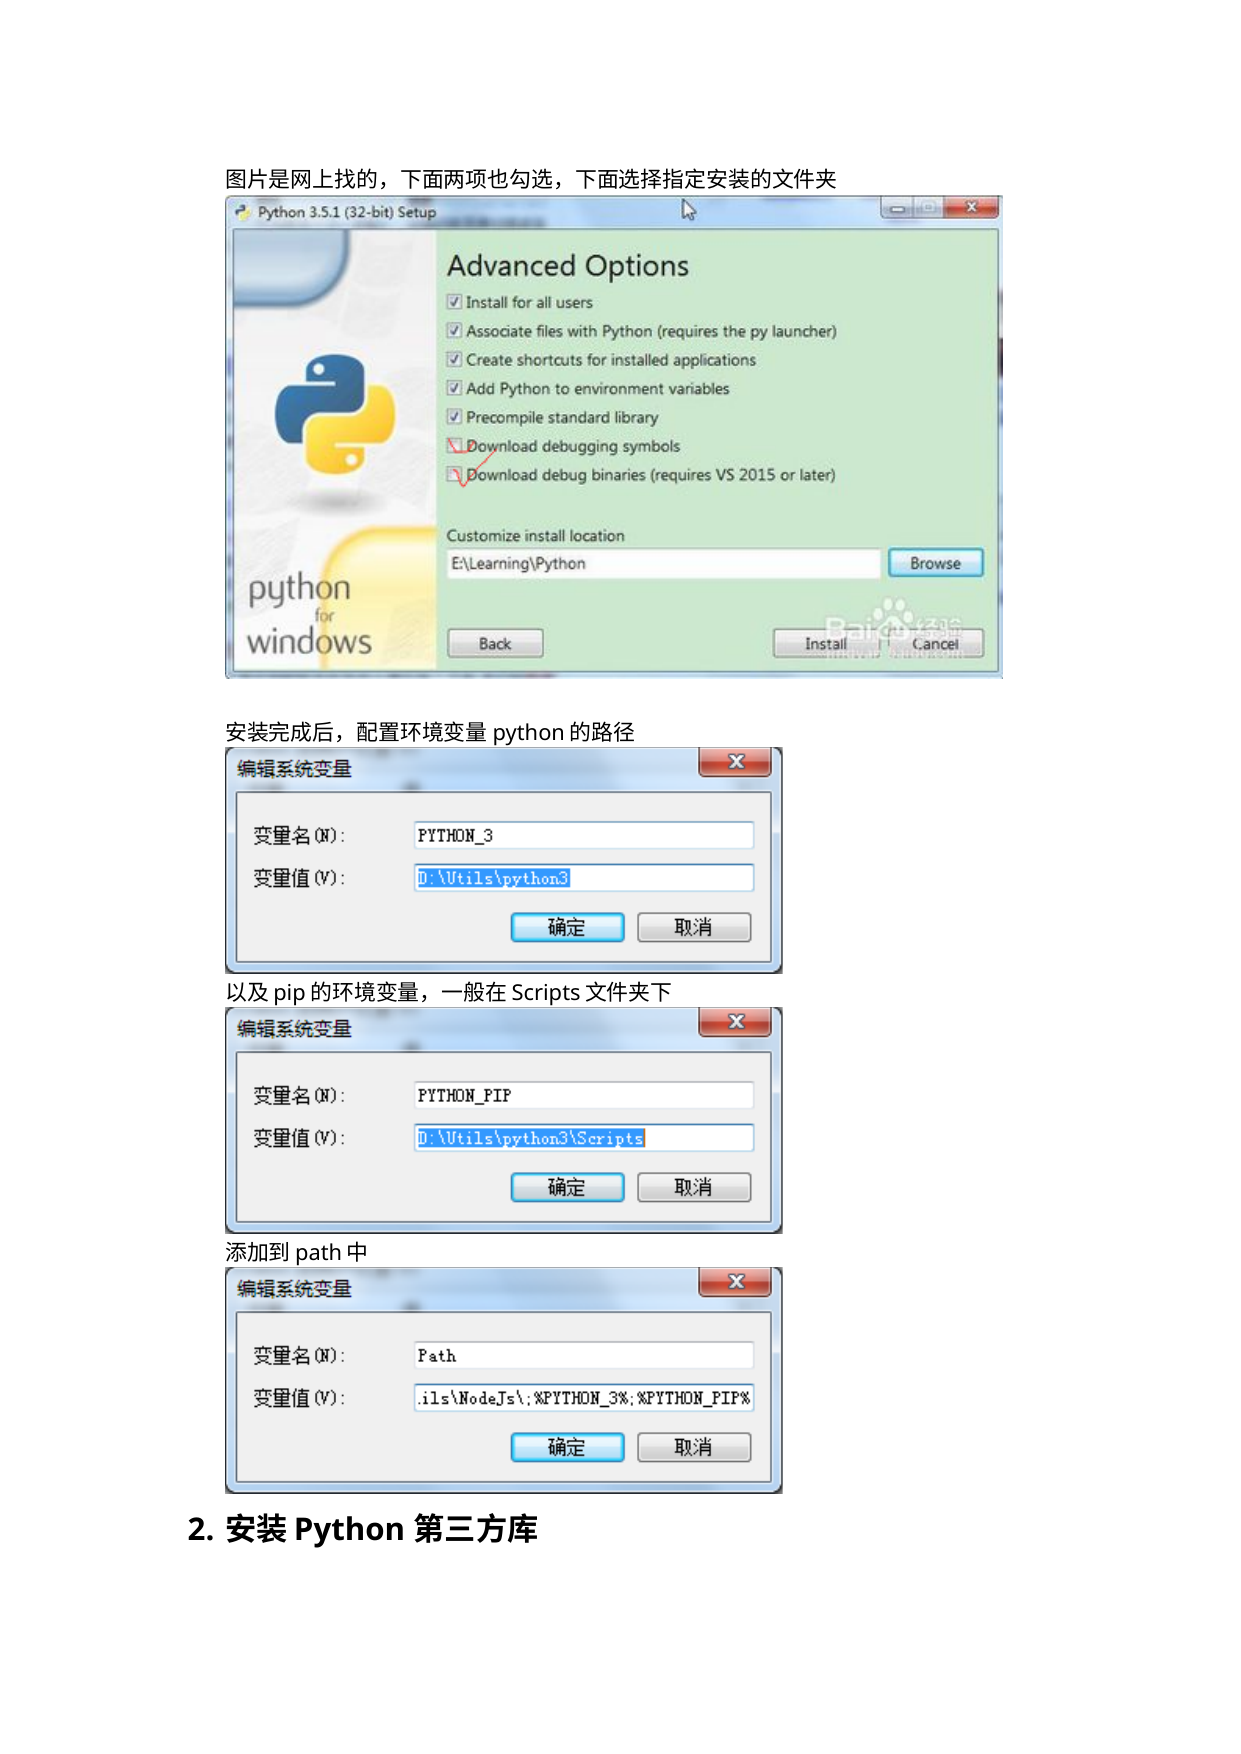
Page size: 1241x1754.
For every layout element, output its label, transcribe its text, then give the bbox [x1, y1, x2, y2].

list 安装完成后，配置环境变量 python的路径 [225, 714, 1053, 747]
picture [225, 1007, 783, 1234]
picture [225, 194, 1003, 679]
list 图片是网上找的，下面两项也勾选，下面选择指定安装的文件夹 [225, 162, 1053, 194]
list 以及pip的环境变量，一般在Scripts文件夹下 [225, 974, 1053, 1007]
list 添加到path中 [225, 1234, 1053, 1267]
list 安装Python 第三方库 [187, 1494, 1053, 1559]
picture [225, 747, 783, 974]
picture [225, 1267, 783, 1494]
